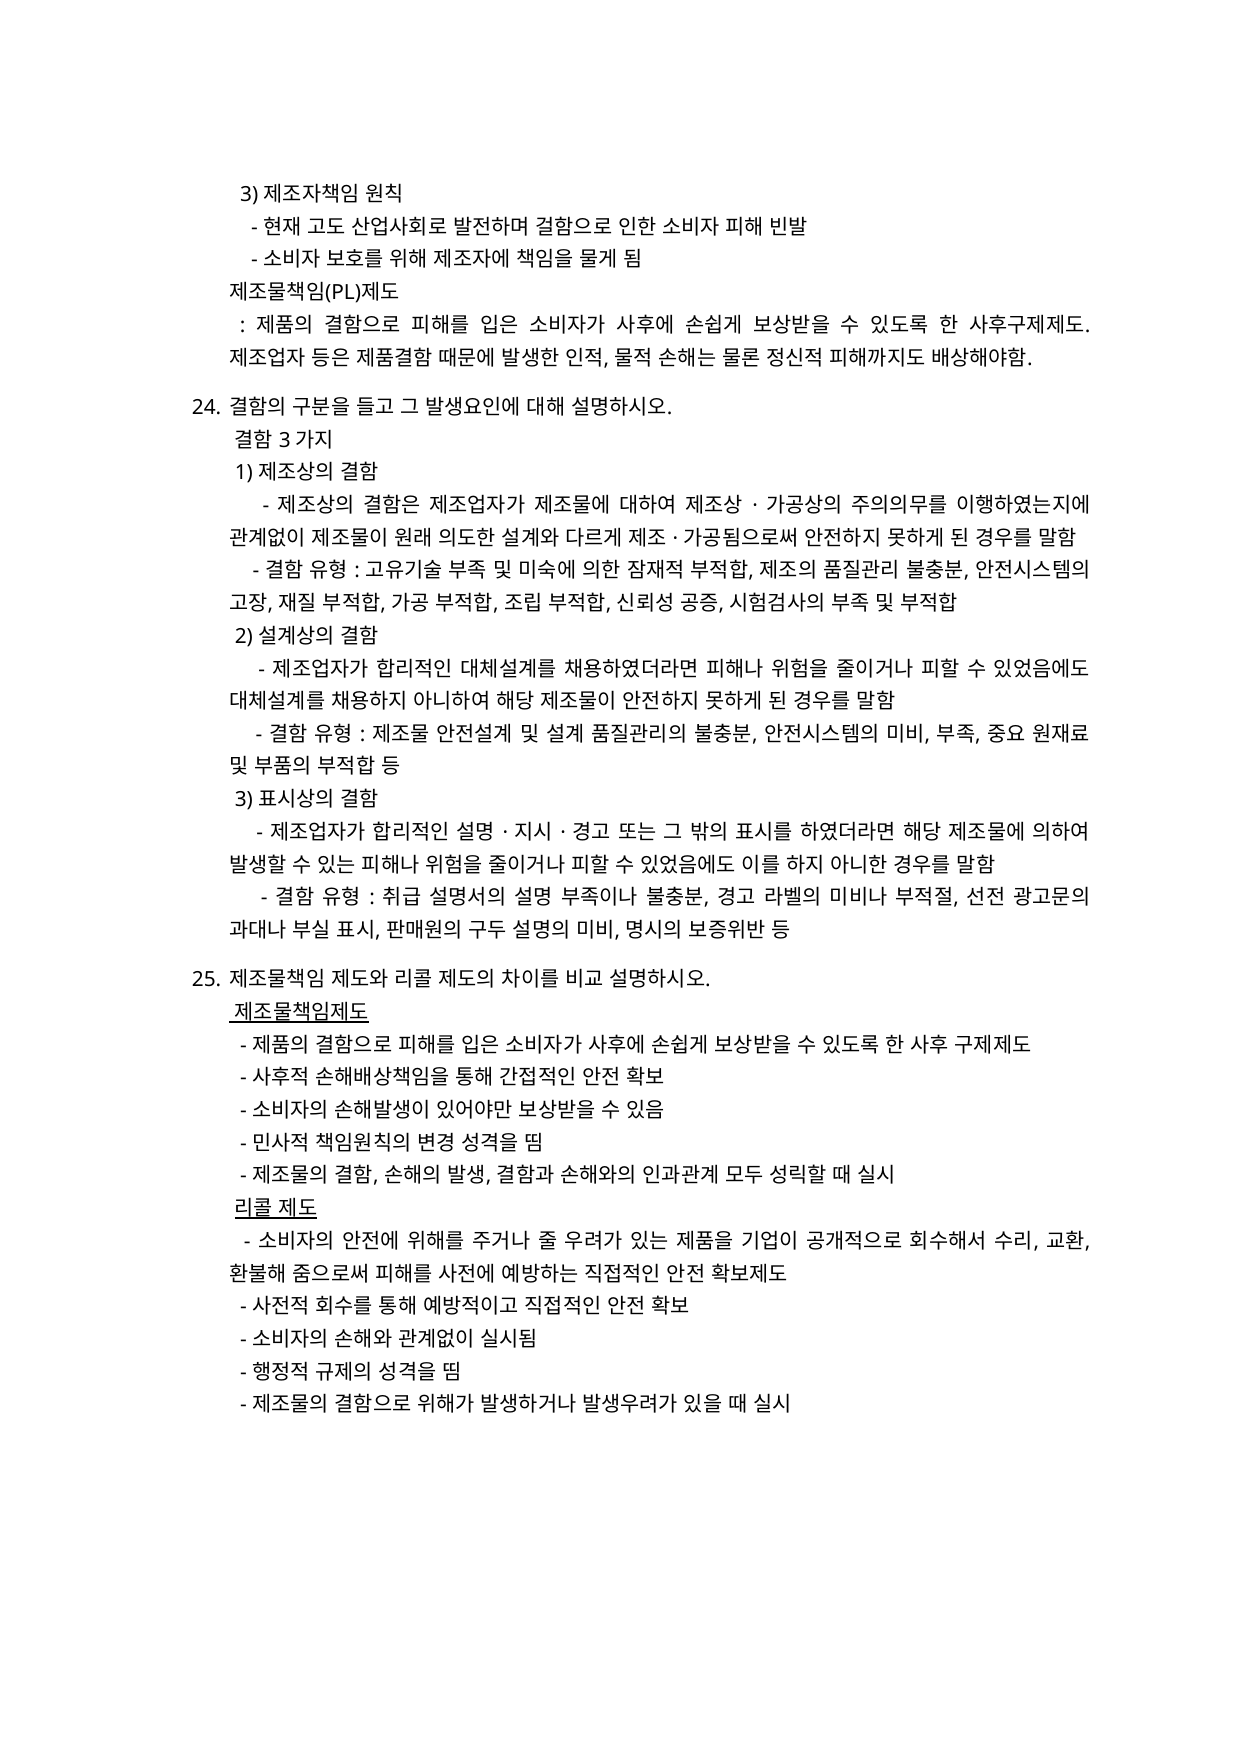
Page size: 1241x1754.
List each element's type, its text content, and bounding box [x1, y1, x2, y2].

list 결함의 구분을 들고 그 발생요인에 대해 설명하시오. 결함 3가지 1) 제조상의 결함 - 제조상의 결함은 제조업자가 제조물에 대하여 제조상 · 가공상의 주의의무를 이행하였는지에 관계없이 제조물이 원래 의도한 설계와 다르게 제조 · 가공됨으로써 안전하지 못하게 된 경우를 말함 - 결함 유형 : 고유기술 부족 및 미숙에 의한 잠재적 부적합, 제조의 품질관리 불충분, 안전시스템의 고장, 재질 부적합, 가공 부적합, 조립 부적합, 신뢰성 공증, 시험검사의 부족 및 부적합 2) 설계상의 결함 - 제조업자가 합리적인 대체설계를 채용하였더라면 피해나 위험을 줄이거나 피할 수 있었음에도 대체설계를 채용하지 아니하여 해당 제조물이 안전하지 못하게 된 경우를 말함 - 결함 유형 : 제조물 안전설계 및 설계 품질관리의 불충분, 안전시스템의 미비, 부족, 중요 원재료 및 부품의 부적합 등 3) 표시상의 결함 - 제조업자가 합리적인 설명 · 지시 · 경고 또는 그 밖의 표시를 하였더라면 해당 제조물에 의하여 발생할 수 있는 피해나 위험을 줄이거나 피할 수 있었음에도 이를 하지 아니한 경우를 말함 - 결함 유형 : 취급 설명서의 설명 부족이나 불충분, 경고 라벨의 미비나 부적절, 선전 광고문의 과대나 부실 표시, 판매원의 구두 설명의 미비, 명시의 보증위반 등 [192, 390, 1090, 943]
list 제조물책임 제도와 리콜 제도의 차이를 비교 설명하시오. 제조물책임제도 - 제품의 결함으로 피해를 입은 소비자가 사후에 손쉽게 보상받을 수 있도록 한 사후 구제제도 - 사후적 손해배상책임을 통해 간접적인 안전 확보 - 소비자의 손해발생이 있어야만 보상받을 수 있음 - 민사적 책임원칙의 변경 성격을 띰 - 제조물의 결함, 손해의 발생, 결함과 손해와의 인과관계 모두 성릭할 때 실시 리콜 제도 - 소비자의 안전에 위해를 주거나 줄 우려가 있는 제품을 기업이 공개적으로 회수해서 수리, 교환, 환불해 줌으로써 피해를 사전에 예방하는 직접적인 안전 확보제도 - 사전적 회수를 통해 예방적이고 직접적인 안전 확보 - 소비자의 손해와 관계없이 실시됨 - 행정적 규제의 성격을 띰 - 제조물의 결함으로 위해가 발생하거나 발생우려가 있을 때 실시 [192, 962, 1090, 1418]
